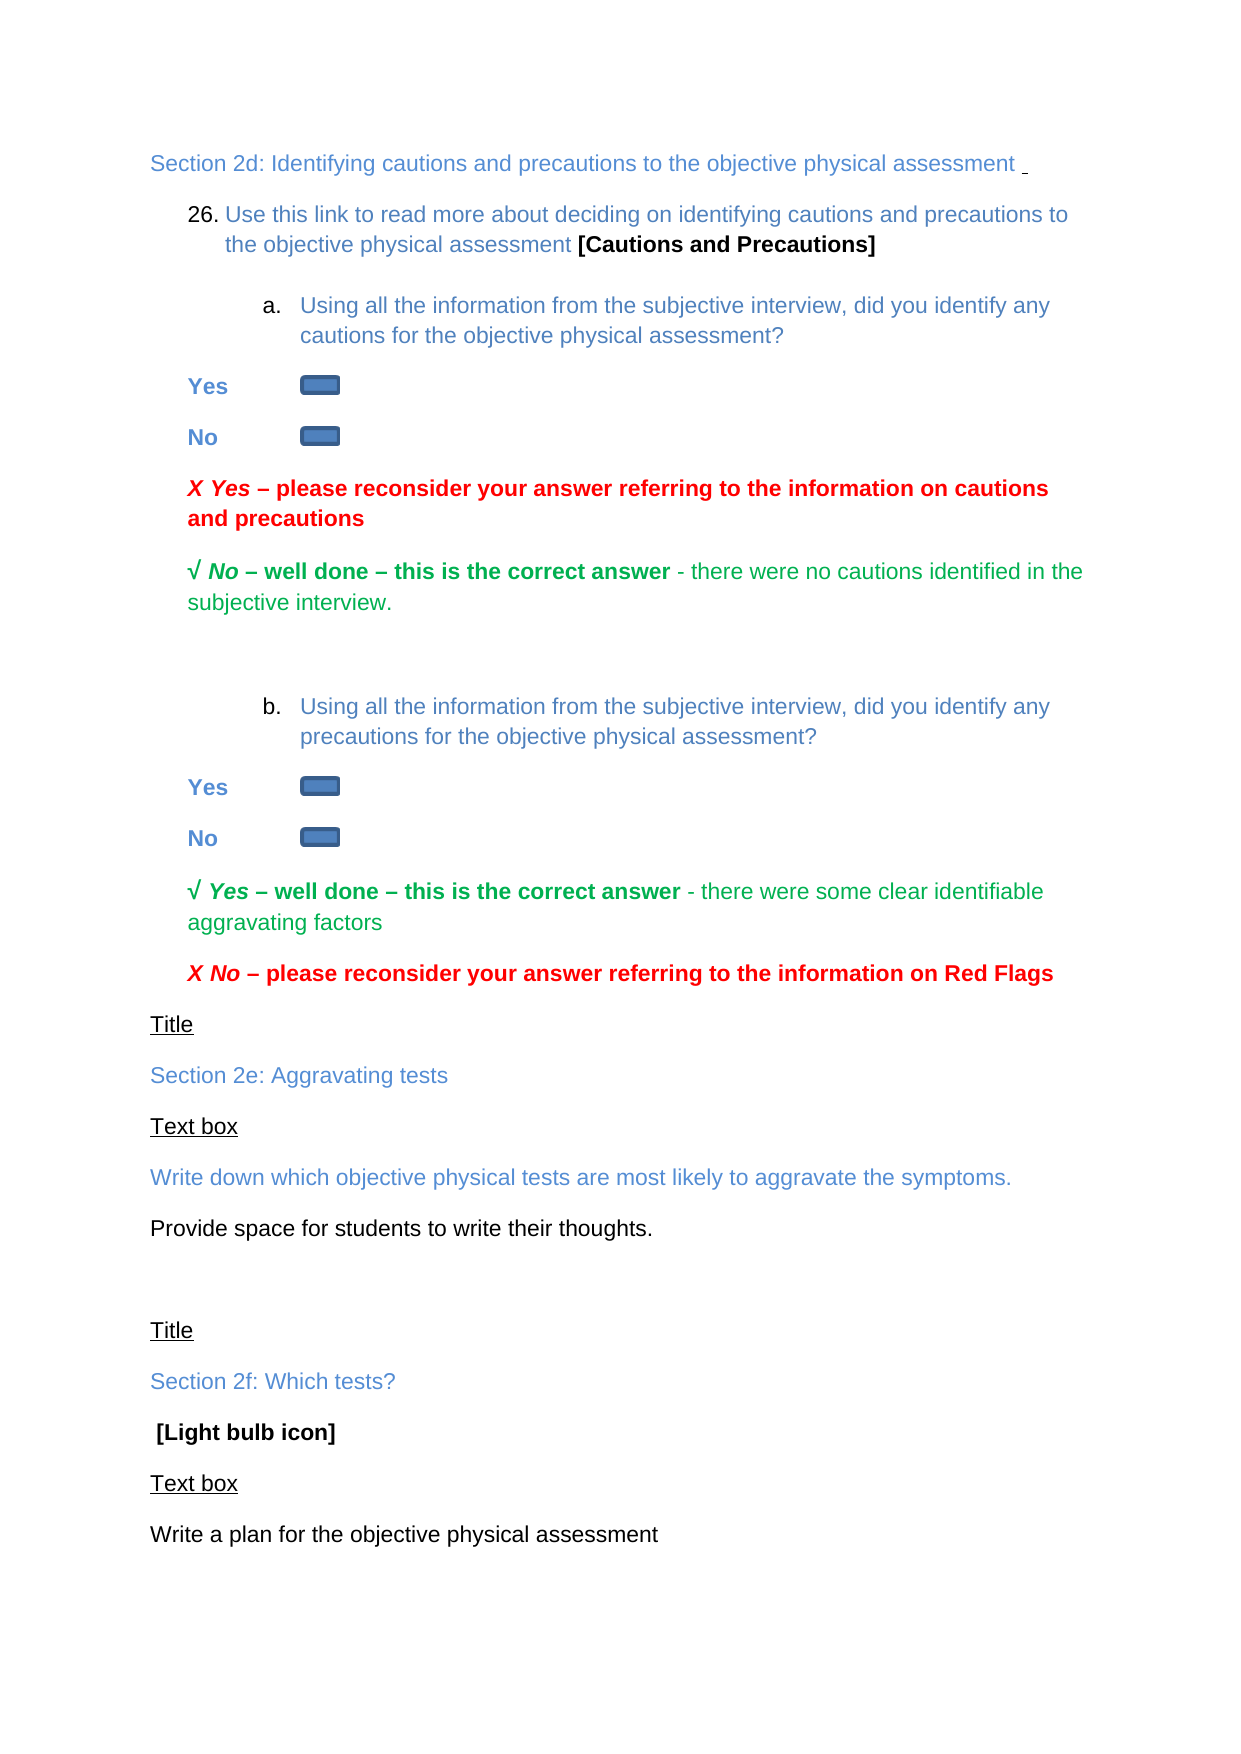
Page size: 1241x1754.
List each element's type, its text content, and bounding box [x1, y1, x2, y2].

text Write a plan for the objective physical assessment [150, 1521, 1090, 1548]
text √ No – well done – this is the correct answer - there were no cautions identified in the subjective interview. [187, 556, 1090, 615]
text No [150, 424, 1090, 450]
picture [300, 776, 340, 796]
text X Yes – please reconsider your answer referring to the information on cautions and precautions [187, 475, 1090, 532]
text Title [150, 1317, 1090, 1344]
text Title [150, 1011, 1090, 1037]
picture [300, 827, 340, 847]
text Yes [187, 774, 1090, 800]
text Yes [187, 373, 1090, 399]
text No [150, 825, 1090, 851]
text Section 2e: Aggravating tests [150, 1062, 1090, 1088]
text Section 2f: Which tests? [150, 1368, 1090, 1395]
list Use this link to read more about deciding on identifying cautions and precautions to the objective physical assessment [Cautions and Precautions] [187, 201, 1090, 258]
text √ Yes – well done – this is the correct answer - there were some clear identifiable aggravating factors [187, 876, 1090, 935]
text Write down which objective physical tests are most likely to aggravate the symptoms. [150, 1164, 1090, 1191]
text Section 2d: Identifying cautions and precautions to the objective physical assessment [150, 150, 1090, 176]
text Text box [150, 1113, 1090, 1139]
text Text box [150, 1470, 1090, 1497]
picture [300, 426, 340, 446]
list Using all the information from the subjective interview, did you identify any precautions for the objective physical assessment? [262, 693, 1090, 749]
text Provide space for students to write their thoughts. [150, 1215, 1090, 1242]
list Using all the information from the subjective interview, did you identify any cautions for the objective physical assessment? [262, 292, 1090, 348]
text X No – please reconsider your answer referring to the information on Red Flags [187, 959, 1090, 986]
picture [300, 375, 340, 395]
text [Light bulb icon] [150, 1419, 1090, 1446]
